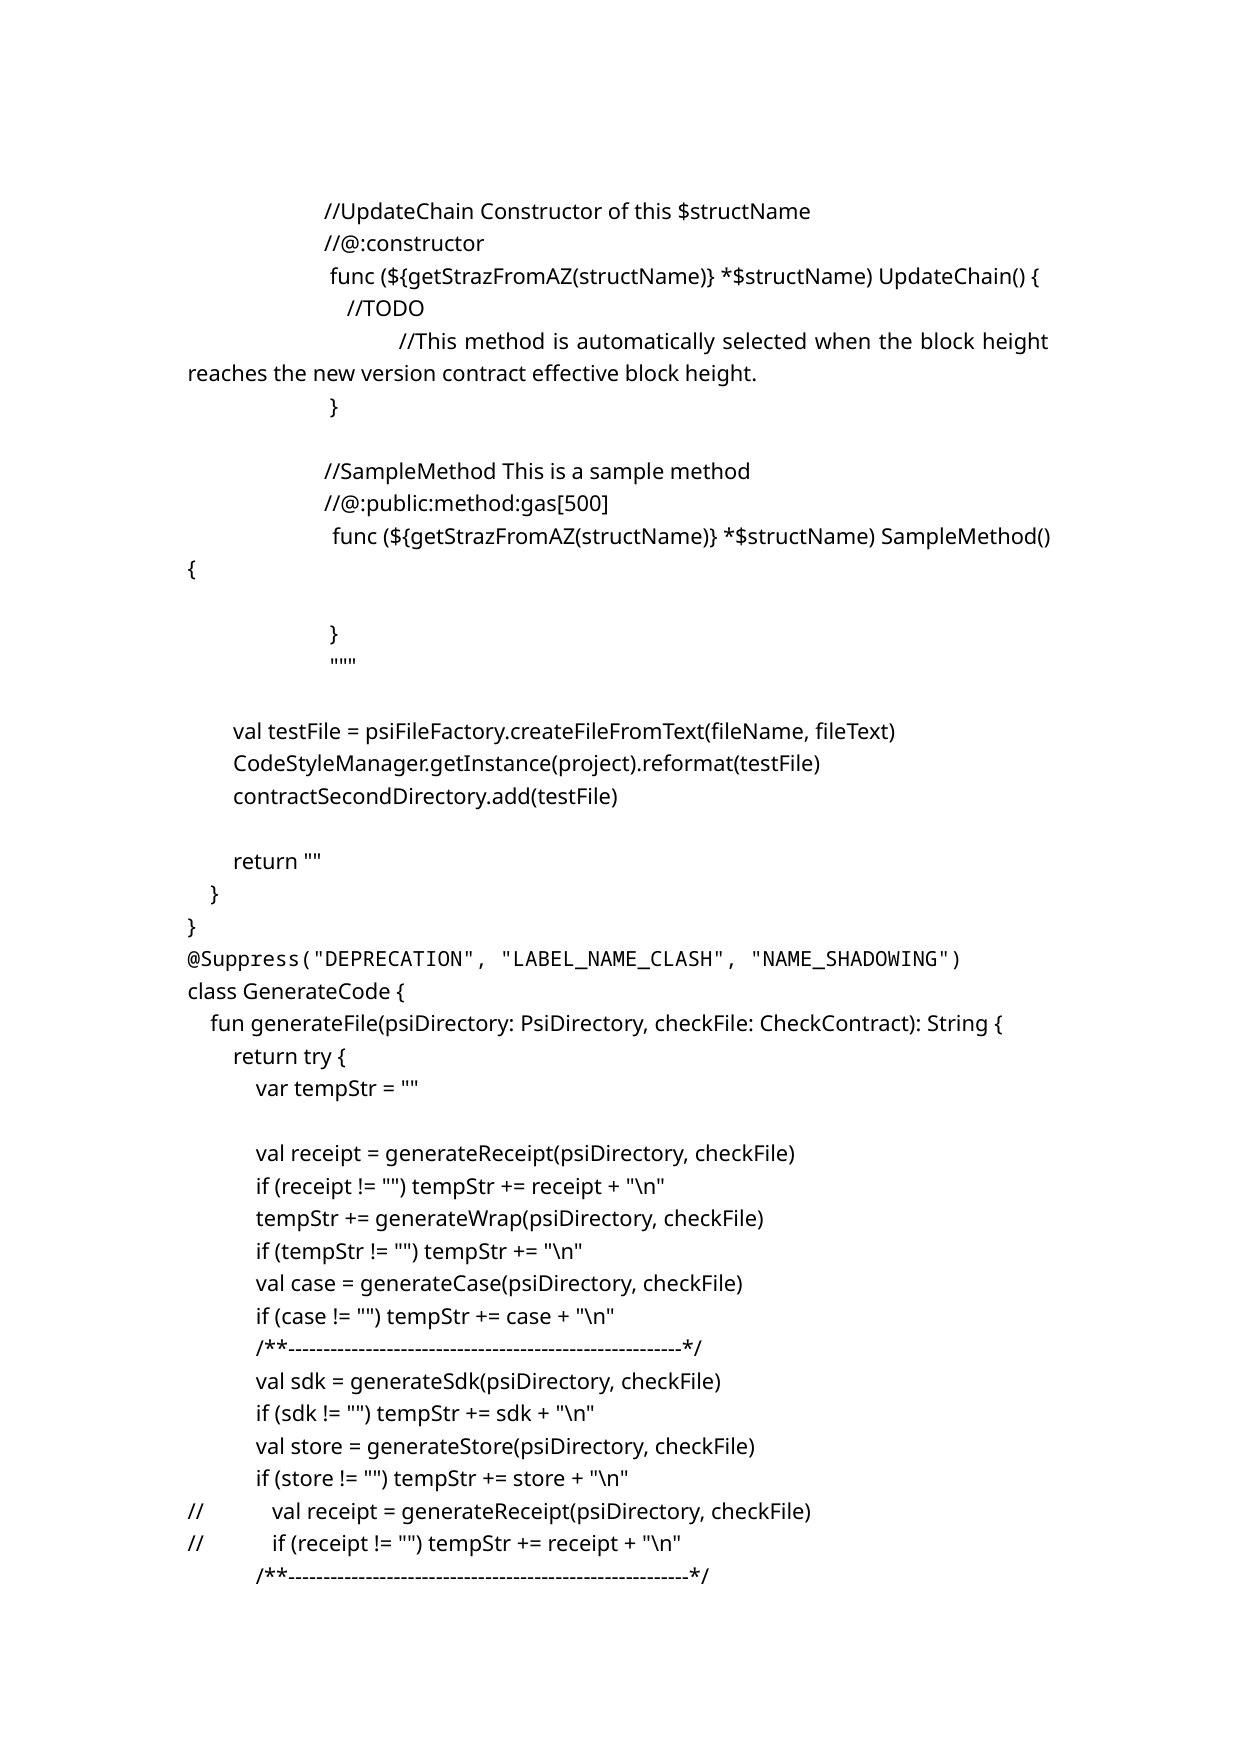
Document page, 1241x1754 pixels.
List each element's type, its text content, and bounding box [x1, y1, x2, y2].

text val case = generateCase(psiDirectory, checkFile) [187, 1267, 1053, 1299]
text @Suppress("DEPRECATION", "LABEL_NAME_CLASH", "NAME_SHADOWING") [187, 942, 1053, 974]
text /**---------------------------------------------------------*/ [187, 1559, 1053, 1592]
text val store = generateStore(psiDirectory, checkFile) [187, 1429, 1053, 1462]
text return try { [187, 1039, 1053, 1072]
text if (case != "") tempStr += case + "\n" [187, 1299, 1053, 1332]
text /**--------------------------------------------------------*/ [187, 1332, 1053, 1364]
text //@:public:method:gas[500] [187, 487, 1053, 519]
text // if (receipt != "") tempStr += receipt + "\n" [187, 1527, 1053, 1559]
text var tempStr = "" [187, 1072, 1053, 1104]
text } [187, 389, 1053, 422]
text func (${getStrazFromAZ(structName)} *$structName) UpdateChain() { [187, 259, 1053, 292]
text tempStr += generateWrap(psiDirectory, checkFile) [187, 1202, 1053, 1234]
text } [187, 909, 1053, 942]
text if (tempStr != "") tempStr += "\n" [187, 1234, 1053, 1267]
text if (receipt != "") tempStr += receipt + "\n" [187, 1169, 1053, 1202]
text CodeStyleManager.getInstance(project).reformat(testFile) [187, 747, 1053, 779]
text //UpdateChain Constructor of this $structName [187, 194, 1053, 227]
text //This method is automatically selected when the block height reaches the new version contract effective block height. [187, 324, 1053, 389]
text contractSecondDirectory.add(testFile) [187, 779, 1053, 812]
text //SampleMethod This is a sample method [187, 454, 1053, 487]
text //@:constructor [187, 227, 1053, 259]
text val testFile = psiFileFactory.createFileFromText(fileName, fileText) [187, 714, 1053, 747]
text func (${getStrazFromAZ(structName)} *$structName) SampleMethod() { [187, 519, 1053, 584]
text if (sdk != "") tempStr += sdk + "\n" [187, 1397, 1053, 1429]
text val receipt = generateReceipt(psiDirectory, checkFile) [187, 1137, 1053, 1169]
text fun generateFile(psiDirectory: PsiDirectory, checkFile: CheckContract): String { [187, 1007, 1053, 1039]
text // val receipt = generateReceipt(psiDirectory, checkFile) [187, 1494, 1053, 1527]
text } [187, 617, 1053, 649]
text } [187, 877, 1053, 909]
text if (store != "") tempStr += store + "\n" [187, 1462, 1053, 1494]
text class GenerateCode { [187, 974, 1053, 1007]
text //TODO [187, 292, 1053, 324]
text val sdk = generateSdk(psiDirectory, checkFile) [187, 1364, 1053, 1397]
text return "" [187, 844, 1053, 877]
text """ [187, 649, 1053, 682]
